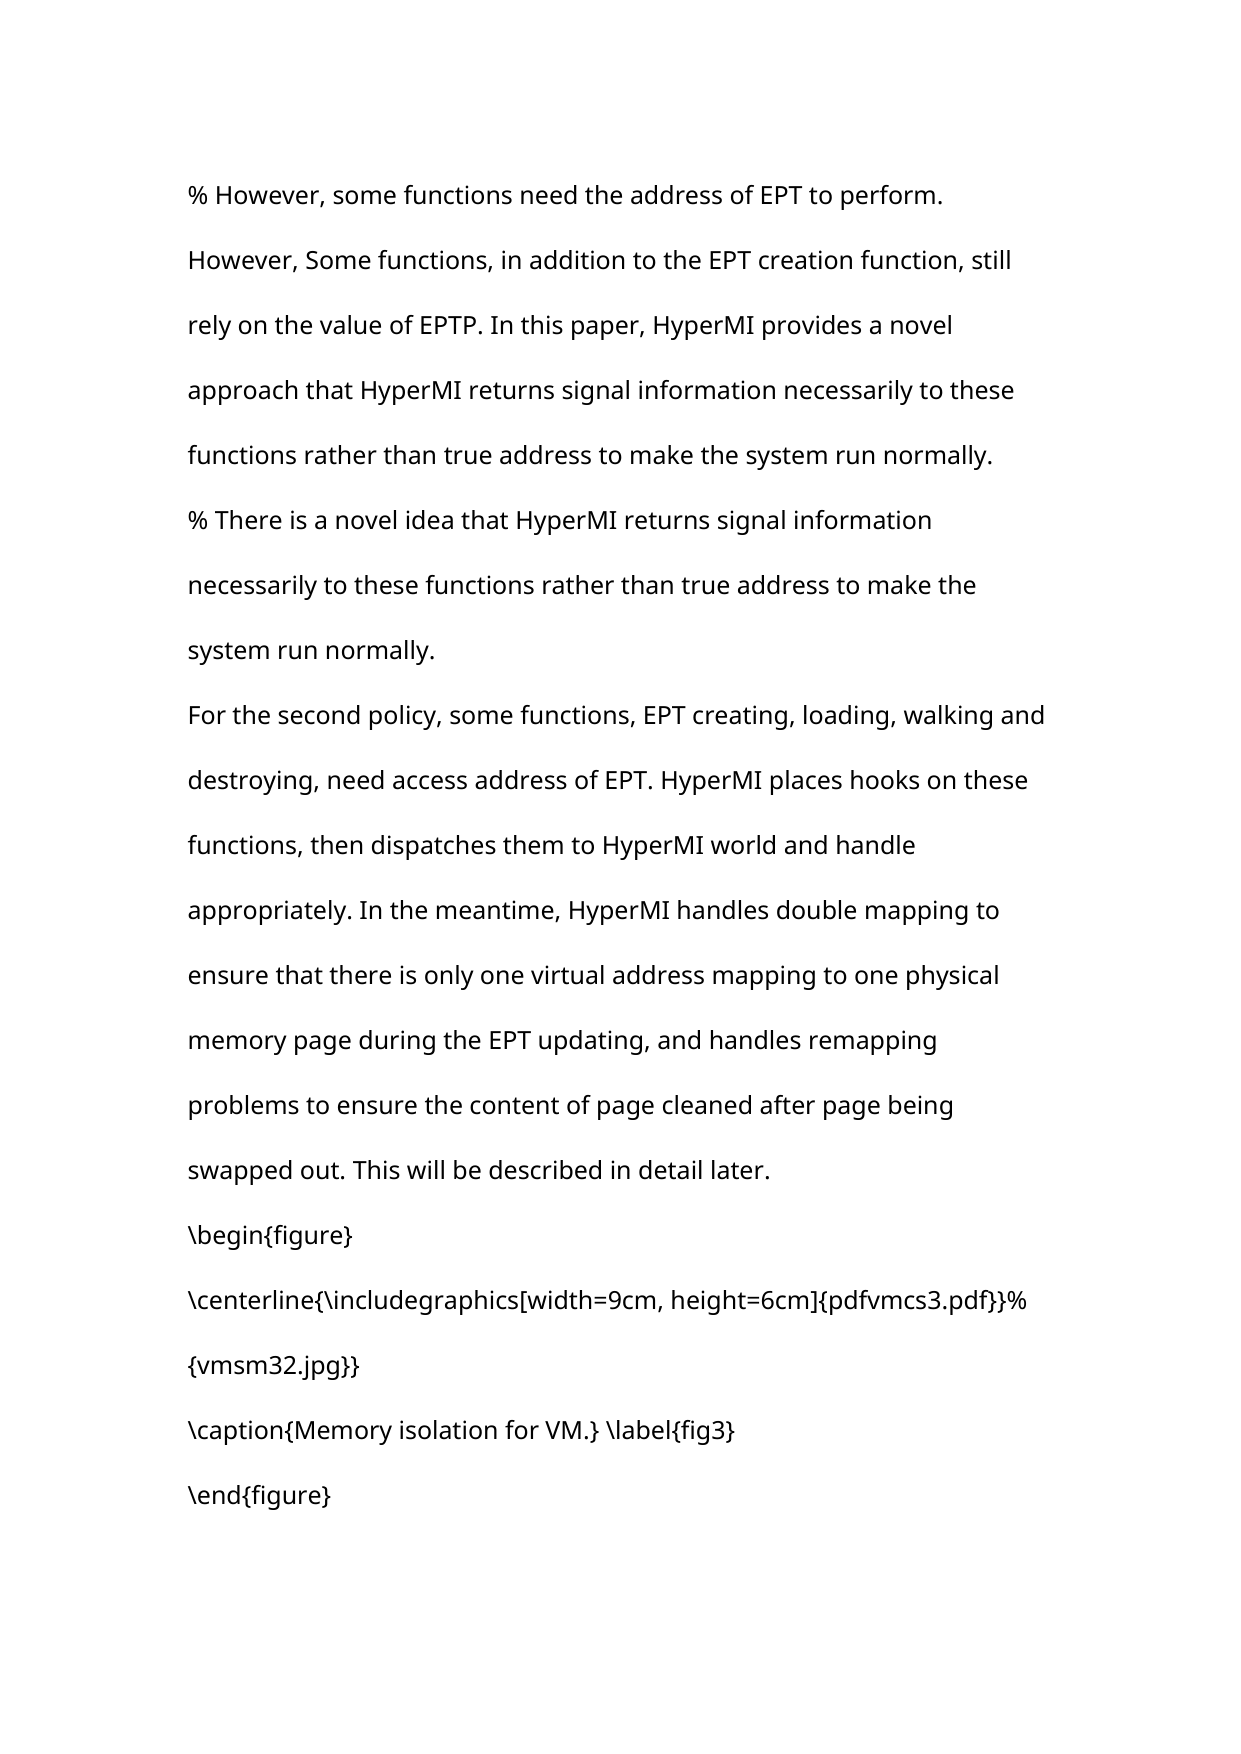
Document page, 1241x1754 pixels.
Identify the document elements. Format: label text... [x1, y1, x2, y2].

text However, Some functions, in addition to the EPT creation function, still rely on the value of EPTP. In this paper, HyperMI provides a novel approach that HyperMI returns signal information necessarily to these functions rather than true address to make the system run normally. [187, 227, 1053, 487]
text \begin{figure} [187, 1202, 1053, 1267]
text % There is a novel idea that HyperMI returns signal information necessarily to these functions rather than true address to make the system run normally. [187, 487, 1053, 682]
text \end{figure} [187, 1462, 1053, 1527]
text For the second policy, some functions, EPT creating, loading, walking and destroying, need access address of EPT. HyperMI places hooks on these functions, then dispatches them to HyperMI world and handle appropriately. In the meantime, HyperMI handles double mapping to ensure that there is only one virtual address mapping to one physical memory page during the EPT updating, and handles remapping problems to ensure the content of page cleaned after page being swapped out. This will be described in detail later. [187, 682, 1053, 1202]
text \centerline{\includegraphics[width=9cm, height=6cm]{pdfvmcs3.pdf}}%{vmsm32.jpg}} [187, 1267, 1053, 1397]
text % However, some functions need the address of EPT to perform. [187, 162, 1053, 227]
text \caption{Memory isolation for VM.} \label{fig3} [187, 1397, 1053, 1462]
